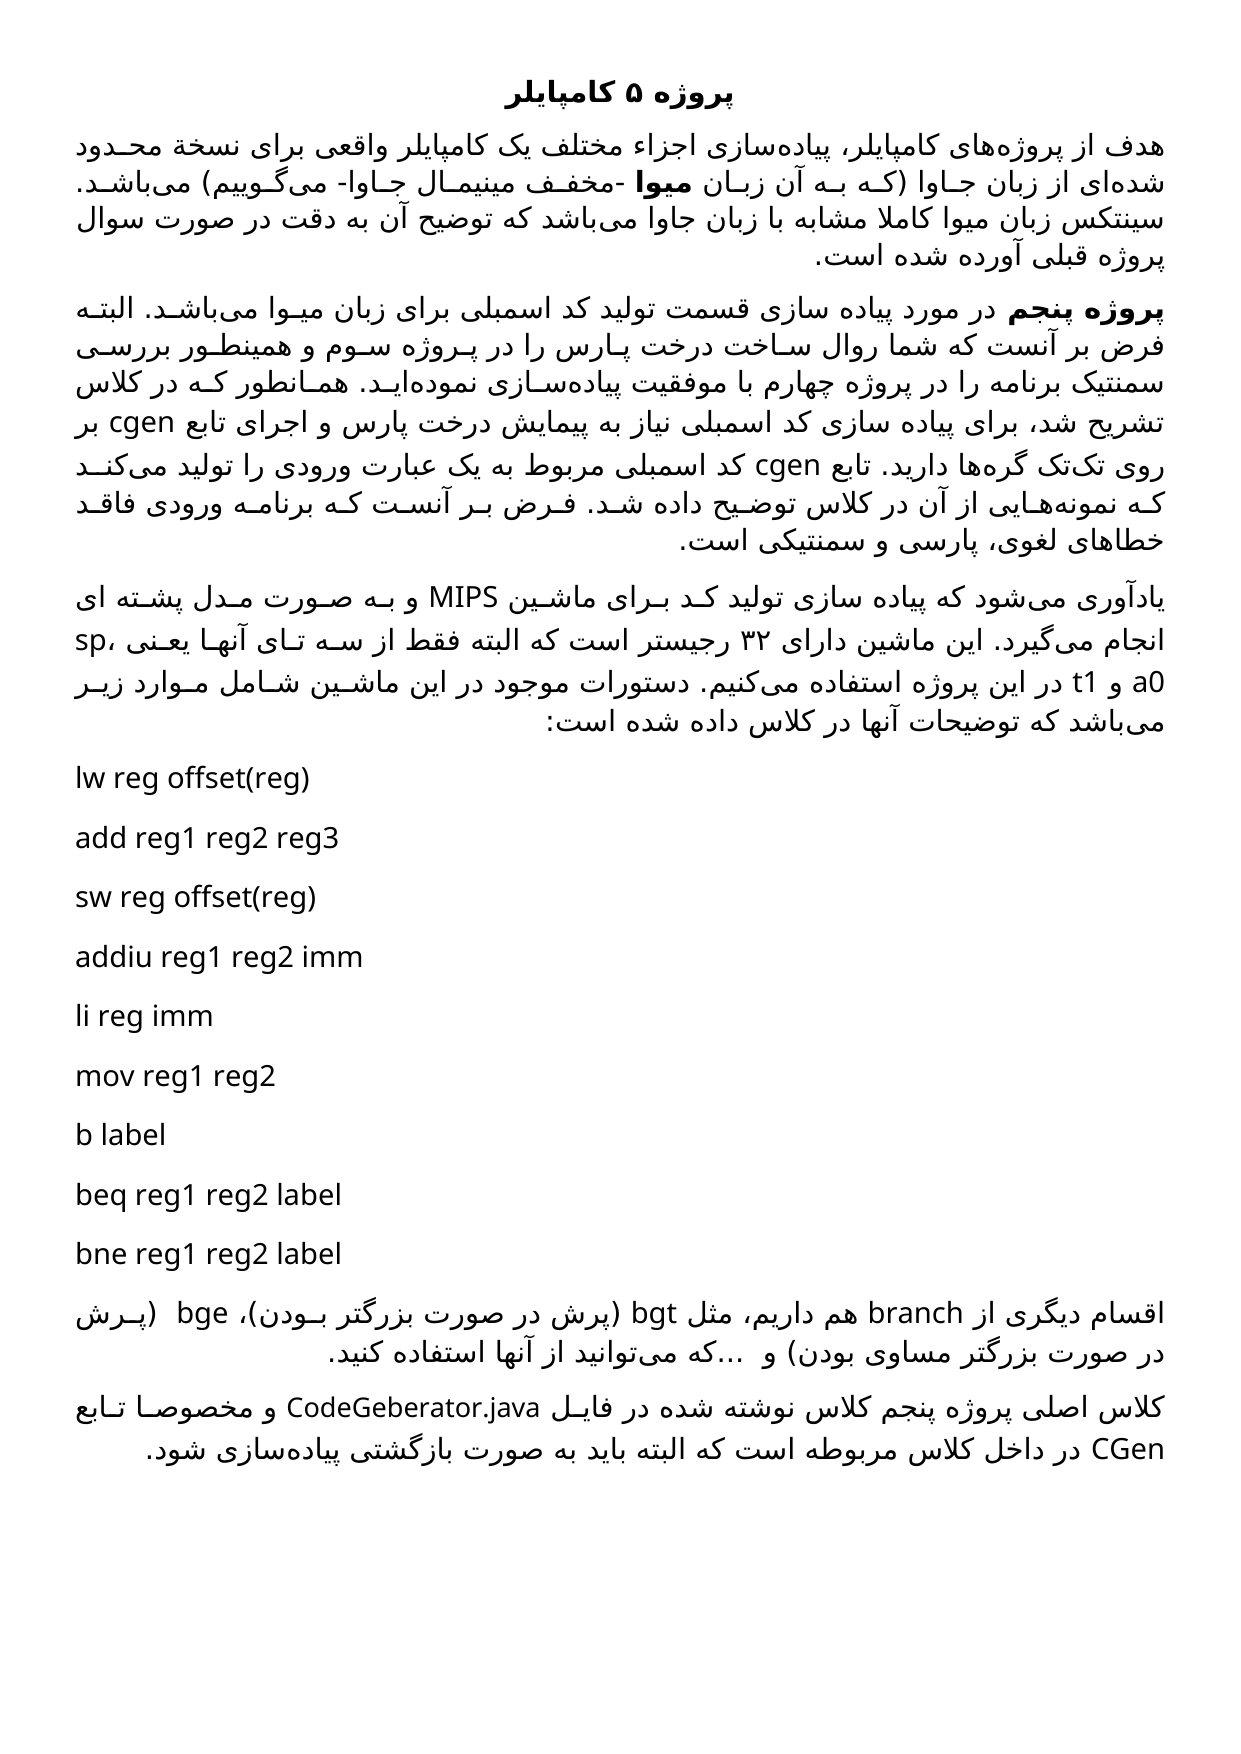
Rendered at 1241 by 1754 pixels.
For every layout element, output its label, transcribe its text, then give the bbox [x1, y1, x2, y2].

text bne reg1 reg2 label [75, 1233, 1165, 1273]
text کلاس اصلی پروژه پنجم کلاس نوشته شده در فایل CodeGeberator.java و مخصوصا تابع CGen در داخل کلاس مربوطه است که البته باید به صورت بازگشتی پیاده‌سازی شود. [75, 1388, 1165, 1468]
text lw reg offset(reg) [75, 757, 1165, 797]
text li reg imm [75, 995, 1165, 1035]
text اقسام دیگری از branch هم داریم، مثل bgt (پرش در صورت بزرگتر بودن)، bge (پرش در صورت بزرگتر مساوی بودن)‌ و ...که می‌توانید از آنها استفاده کنید. [75, 1293, 1165, 1369]
text b label [75, 1114, 1165, 1154]
text sw reg offset(reg) [75, 876, 1165, 916]
text beq reg1 reg2 label [75, 1174, 1165, 1213]
text mov reg1 reg2 [75, 1055, 1165, 1094]
text پروژه ۵ کامپایلر [75, 75, 1165, 109]
text هدف از پروژه‌های کامپایلر، پیاده‌سازی اجزاء مختلف یک کامپایلر واقعی برای نسخة محدود شده‌ای از زبان جاوا (که به آن زبان میوا -مخفف مینیمال جاوا- می‌گوییم) می‌باشد. سینتکس زبان میوا کاملا مشابه با زبان جاوا می‌باشد که توضیح آن به دقت در صورت سوال پروژه قبلی آورده شده است. [75, 128, 1165, 272]
text پروژه پنجم در مورد پیاده سازی قسمت تولید کد اسمبلی برای زبان میوا می‌باشد. البته فرض بر آنست که شما روال ساخت درخت پارس را در پروژه سوم و همینطور بررسی سمنتیک برنامه را در پروژه چهارم با موفقیت پیاده‌سازی نموده‌اید. همانطور که در کلاس تشریح شد، برای پیاده سازی کد اسمبلی نیاز به پیمایش درخت پارس و اجرای تابع cgen بر روی تک‌تک گره‌ها دارید. تابع cgen کد اسمبلی مربوط به یک عبارت ورودی را تولید می‌کند که نمونه‌هایی از آن در کلاس توضیح داده شد. فرض بر آنست که برنامه ورودی فاقد خطاهای لغوی، پارسی و سمنتیکی است. [75, 292, 1165, 557]
text add reg1 reg2 reg3 [75, 817, 1165, 857]
text addiu reg1 reg2 imm [75, 936, 1165, 976]
text یادآوری می‌شود که پیاده سازی تولید کد برای ماشین MIPS و به صورت مدل پشته ای انجام می‌گیرد. این ماشین دارای ۳۲ رجیستر است که البته فقط از سه تای آنها یعنی sp، a0 و t1 در این پروژه استفاده می‌کنیم. دستورات موجود در این ماشین شامل موارد زیر می‌باشد که توضیحات آنها در کلاس داده شده است: [75, 576, 1165, 738]
